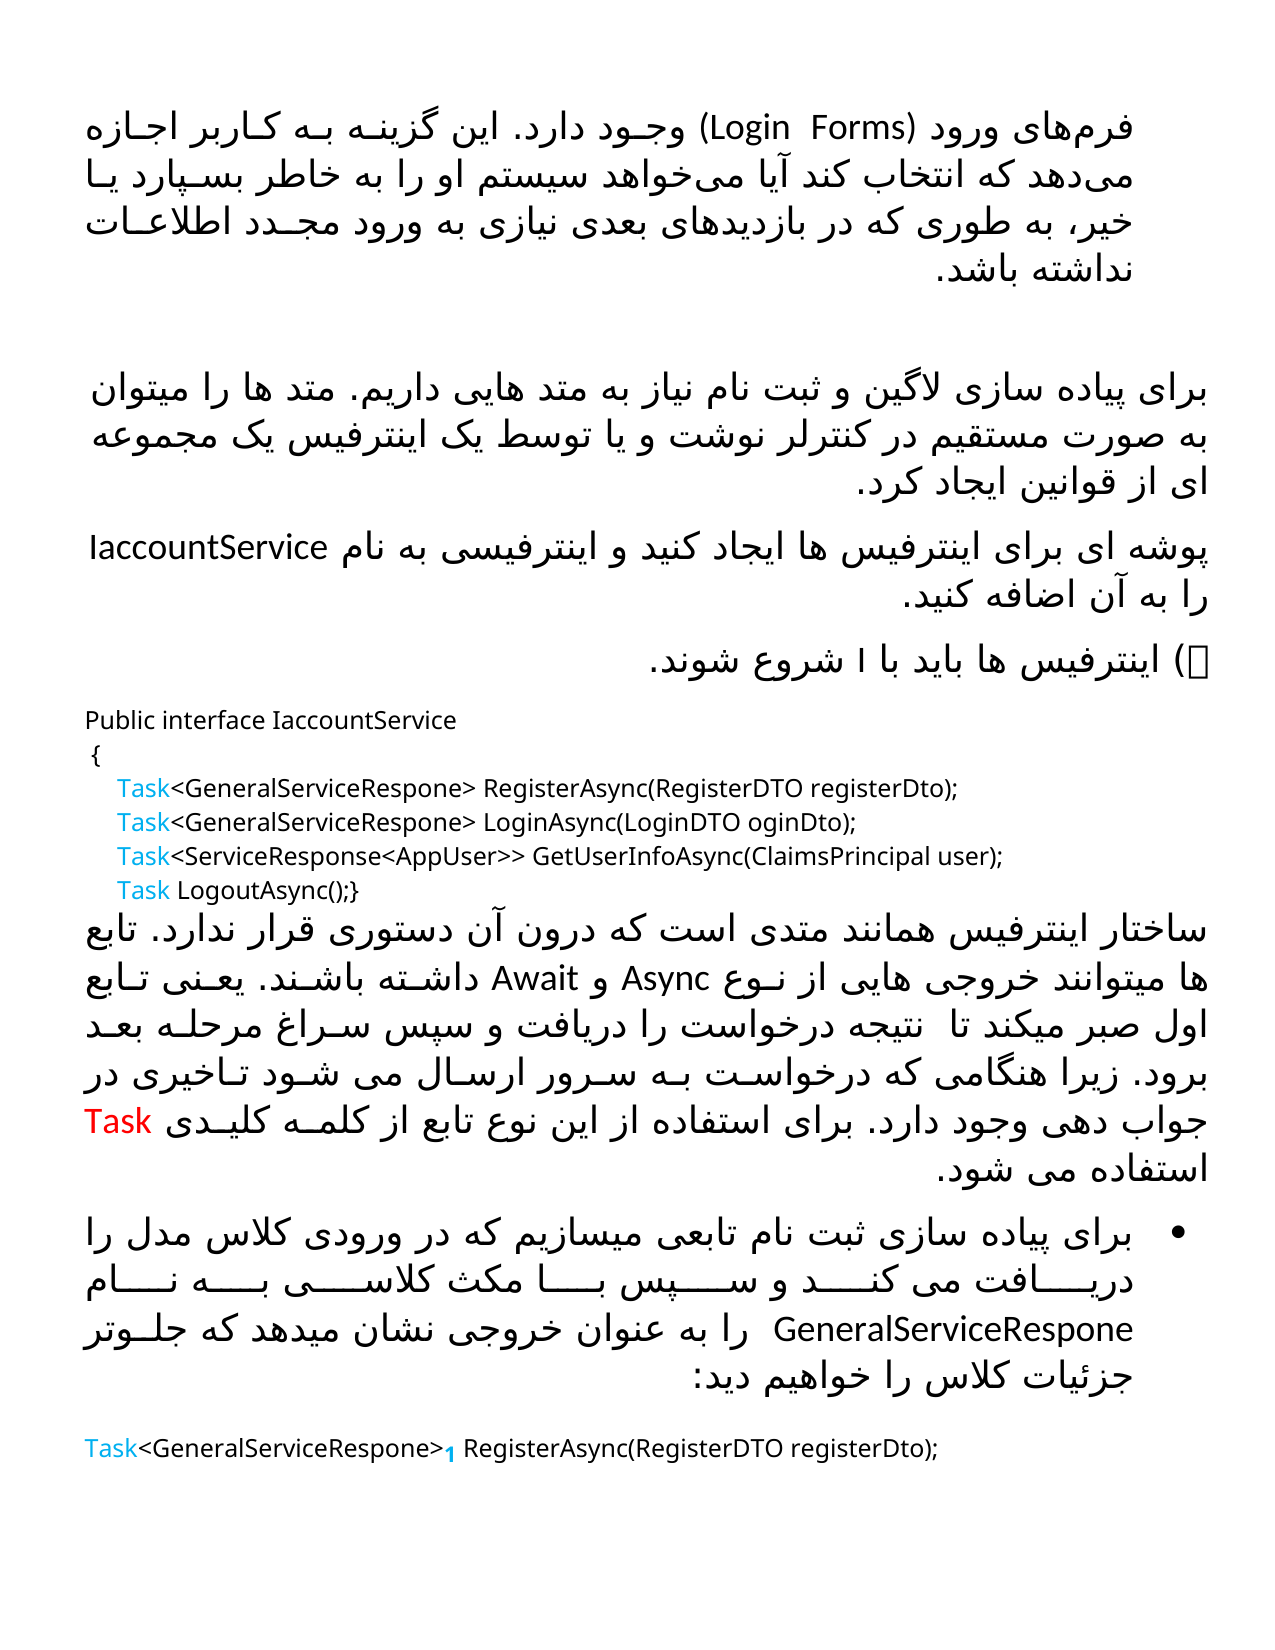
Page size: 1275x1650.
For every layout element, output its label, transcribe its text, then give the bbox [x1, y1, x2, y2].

text { [84, 736, 1209, 771]
text Task<GeneralServiceRespone>1 RegisterAsync(RegisterDTO registerDto); [84, 1418, 1209, 1469]
text Task<GeneralServiceRespone> LoginAsync(LoginDTO oginDto); [84, 804, 1209, 839]
text Task LogoutAsync();} [84, 873, 1209, 907]
text Task<GeneralServiceRespone> RegisterAsync(RegisterDTO registerDto); [84, 771, 1209, 804]
text برای پیاده سازی لاگین و ثبت نام نیاز به متد هایی داریم. متد ها را میتوان به صورت مستقیم در کنترلر نوشت و یا توسط یک اینترفیس یک مجموعه ای از قوانین ایجاد کرد. [84, 365, 1209, 503]
text Task<ServiceResponse<AppUser>> GetUserInfoAsync(ClaimsPrincipal user); [84, 839, 1209, 873]
text پوشه ای برای اینترفیس ها ایجاد کنید و اینترفیسی به نام IaccountService را به آن اضافه کنید. [84, 523, 1209, 616]
text 💡) اینترفیس ها باید با I شروع شوند. [84, 636, 1209, 682]
text ساختار اینترفیس همانند متدی است که درون آن دستوری قرار ندارد. تابع ها میتوانند خروجی هایی از نوع Async و Await داشته باشند. یعنی تابع اول صبر میکند تا نتیجه درخواست را دریافت و سپس سراغ مرحله بعد برود. زیرا هنگامی که درخواست به سرور ارسال می شود تاخیری در جواب دهی وجود دارد. برای استفاده از این نوع تابع از کلمه کلیدی Task استفاده می شود. [84, 907, 1209, 1190]
list برای پیاده سازی ثبت نام تابعی میسازیم که در ورودی کلاس مدل را دریافت می کند و سپس با مکث کلاسی به نام GeneralServiceRespone را به عنوان خروجی نشان میدهد که جلوتر جزئیات کلاس را خواهیم دید: [84, 1210, 1172, 1398]
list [84, 103, 1172, 290]
text Public interface IaccountService [84, 702, 1209, 736]
